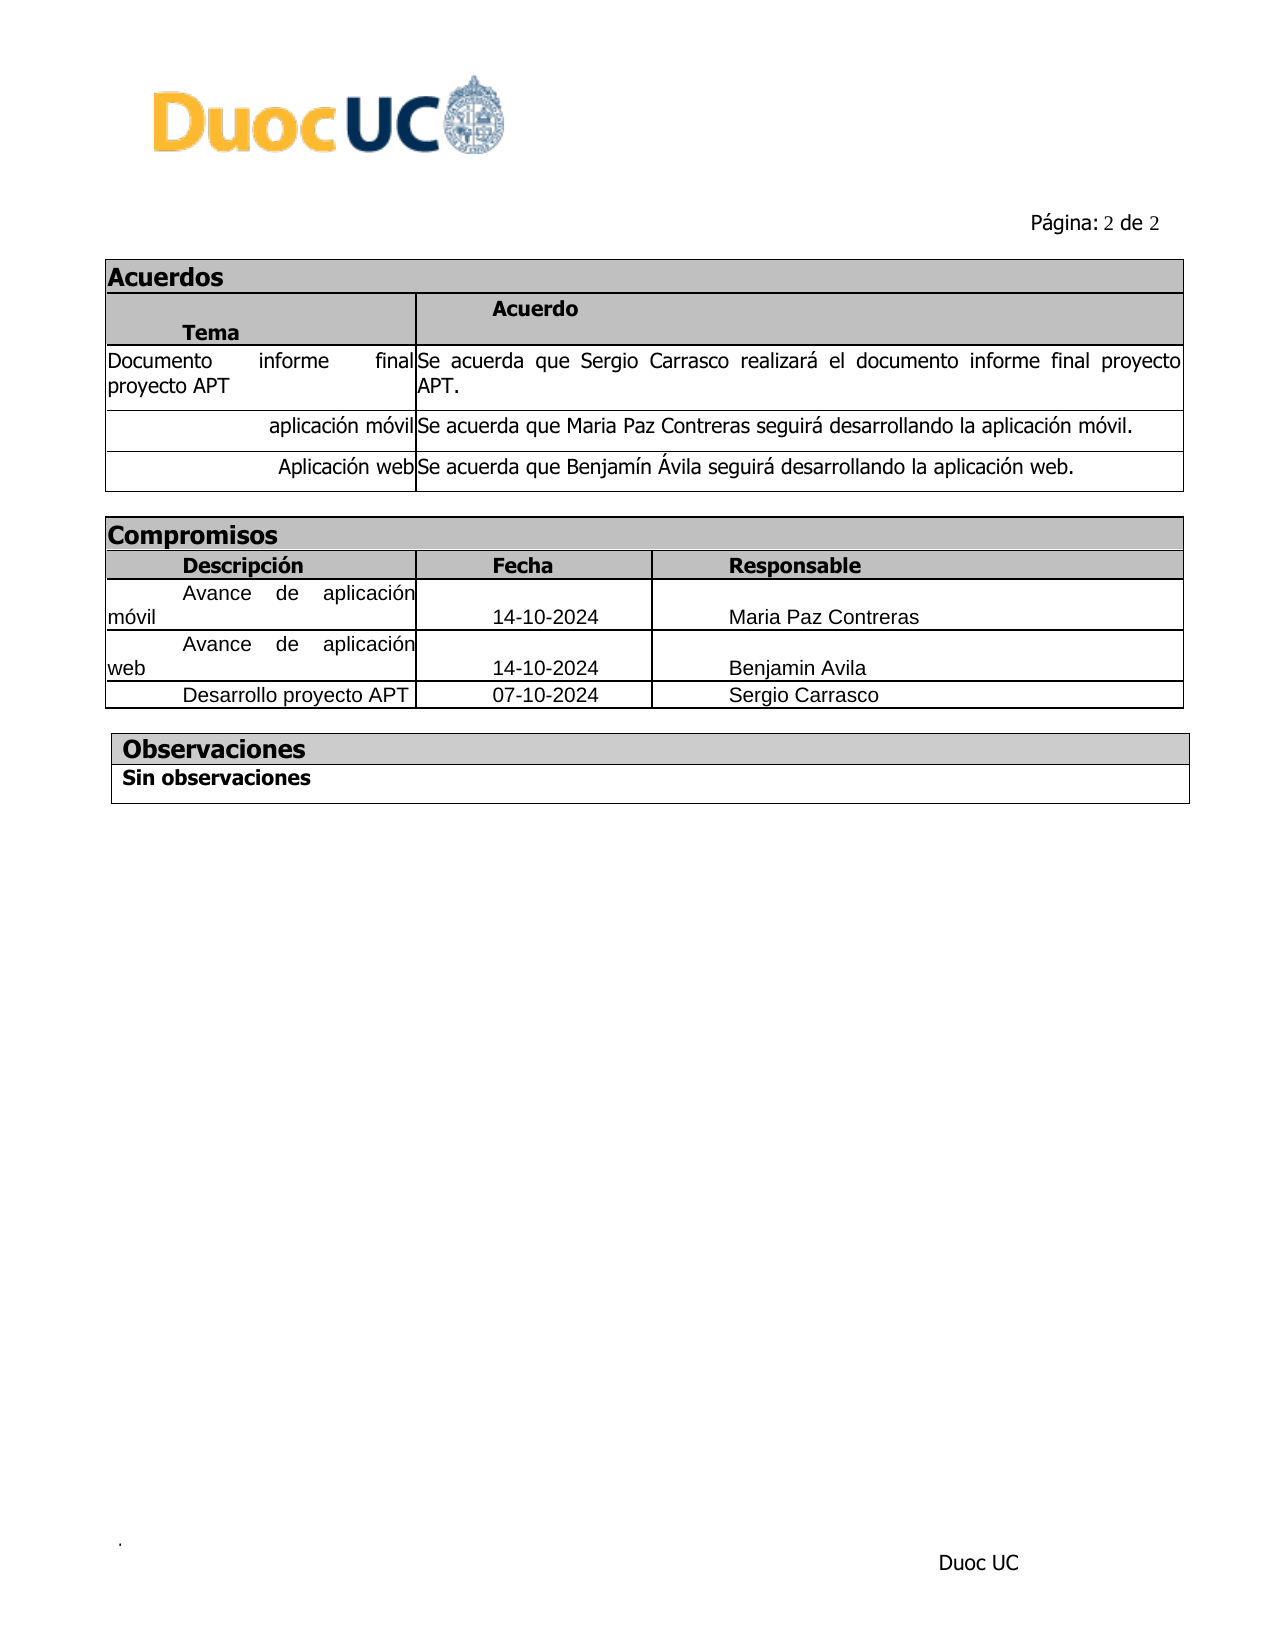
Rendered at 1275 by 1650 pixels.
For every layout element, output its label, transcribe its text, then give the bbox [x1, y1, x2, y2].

table_header Observaciones [112, 734, 1189, 764]
table_cell Avance de aplicación web [106, 630, 415, 680]
table_cell Aplicación web [106, 452, 415, 491]
table_cell Sergio Carrasco [653, 682, 1183, 707]
picture [118, 59, 517, 181]
table_header Acuerdos [106, 260, 1183, 292]
table_cell Acuerdo [417, 294, 1183, 344]
table_cell Responsable [653, 551, 1183, 578]
table_cell 07-10-2024 [417, 682, 651, 707]
table_cell Descripción [106, 551, 415, 578]
table_cell Benjamin Avila [653, 631, 1183, 680]
table_cell Se acuerda que Sergio Carrasco realizará el documento informe final proyecto APT. [417, 346, 1183, 410]
table_cell 14-10-2024 [417, 580, 651, 629]
table_cell Avance de aplicación móvil [106, 579, 415, 629]
table_cell Sin observaciones [112, 765, 1189, 803]
table_cell Se acuerda que Maria Paz Contreras seguirá desarrollando la aplicación móvil. [417, 411, 1183, 451]
table_cell Desarrollo proyecto APT [106, 681, 415, 707]
table_cell Documento informe final proyecto APT [106, 345, 415, 410]
table_header Compromisos [106, 518, 1183, 549]
table_cell Maria Paz Contreras [653, 580, 1183, 629]
table_cell Tema [106, 293, 415, 344]
table_cell Se acuerda que Benjamín Ávila seguirá desarrollando la aplicación web. [417, 452, 1183, 491]
table_cell Fecha [417, 551, 651, 578]
table_cell 14-10-2024 [417, 631, 651, 680]
table_cell aplicación móvil [106, 411, 415, 451]
